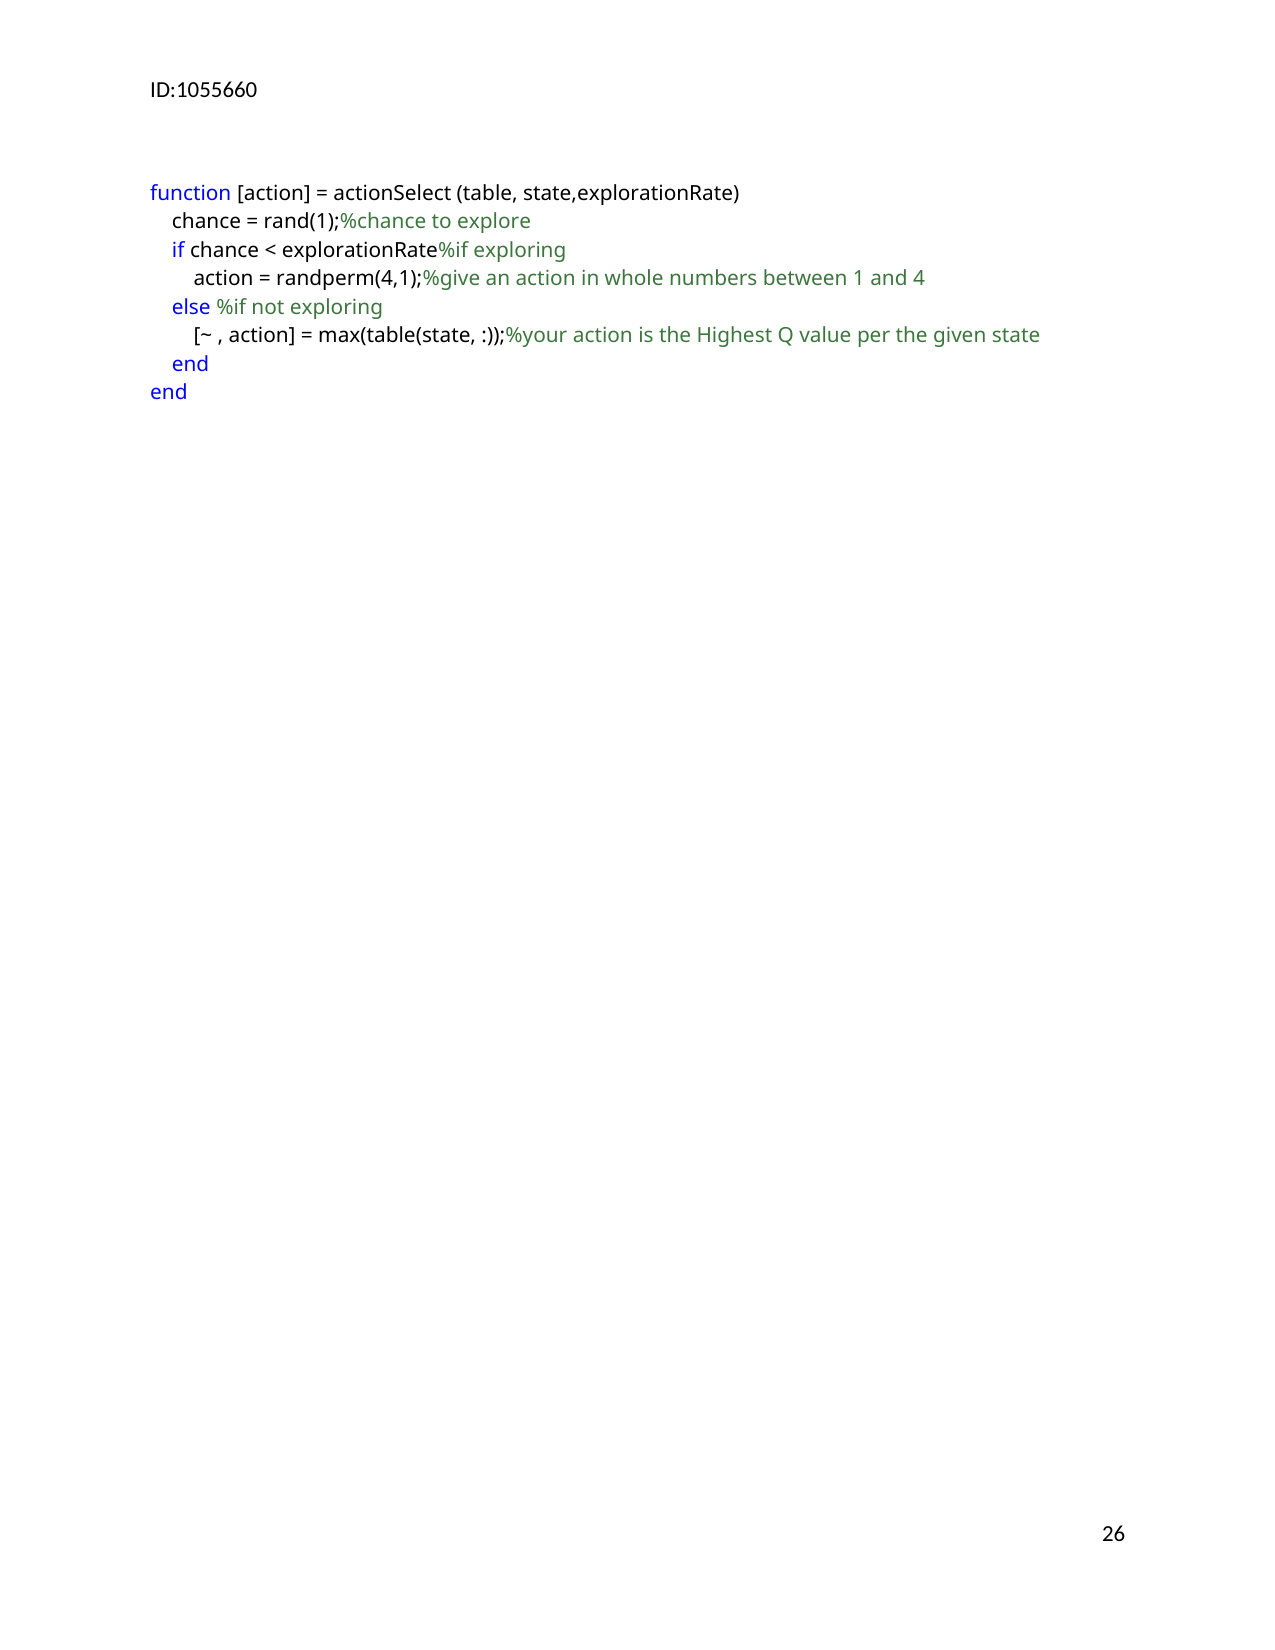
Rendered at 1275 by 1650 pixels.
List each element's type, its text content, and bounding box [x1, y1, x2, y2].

text action = randperm(4,1);%give an action in whole numbers between 1 and 4 [150, 263, 1125, 292]
text end [150, 349, 1125, 377]
text [~ , action] = max(table(state, :));%your action is the Highest Q value per the given state [150, 320, 1125, 349]
text chance = rand(1);%chance to explore [150, 206, 1125, 235]
text function [action] = actionSelect (table, state,explorationRate) [150, 178, 1125, 206]
text if chance < explorationRate%if exploring [150, 235, 1125, 263]
text else %if not exploring [150, 292, 1125, 320]
text end [150, 377, 1125, 406]
